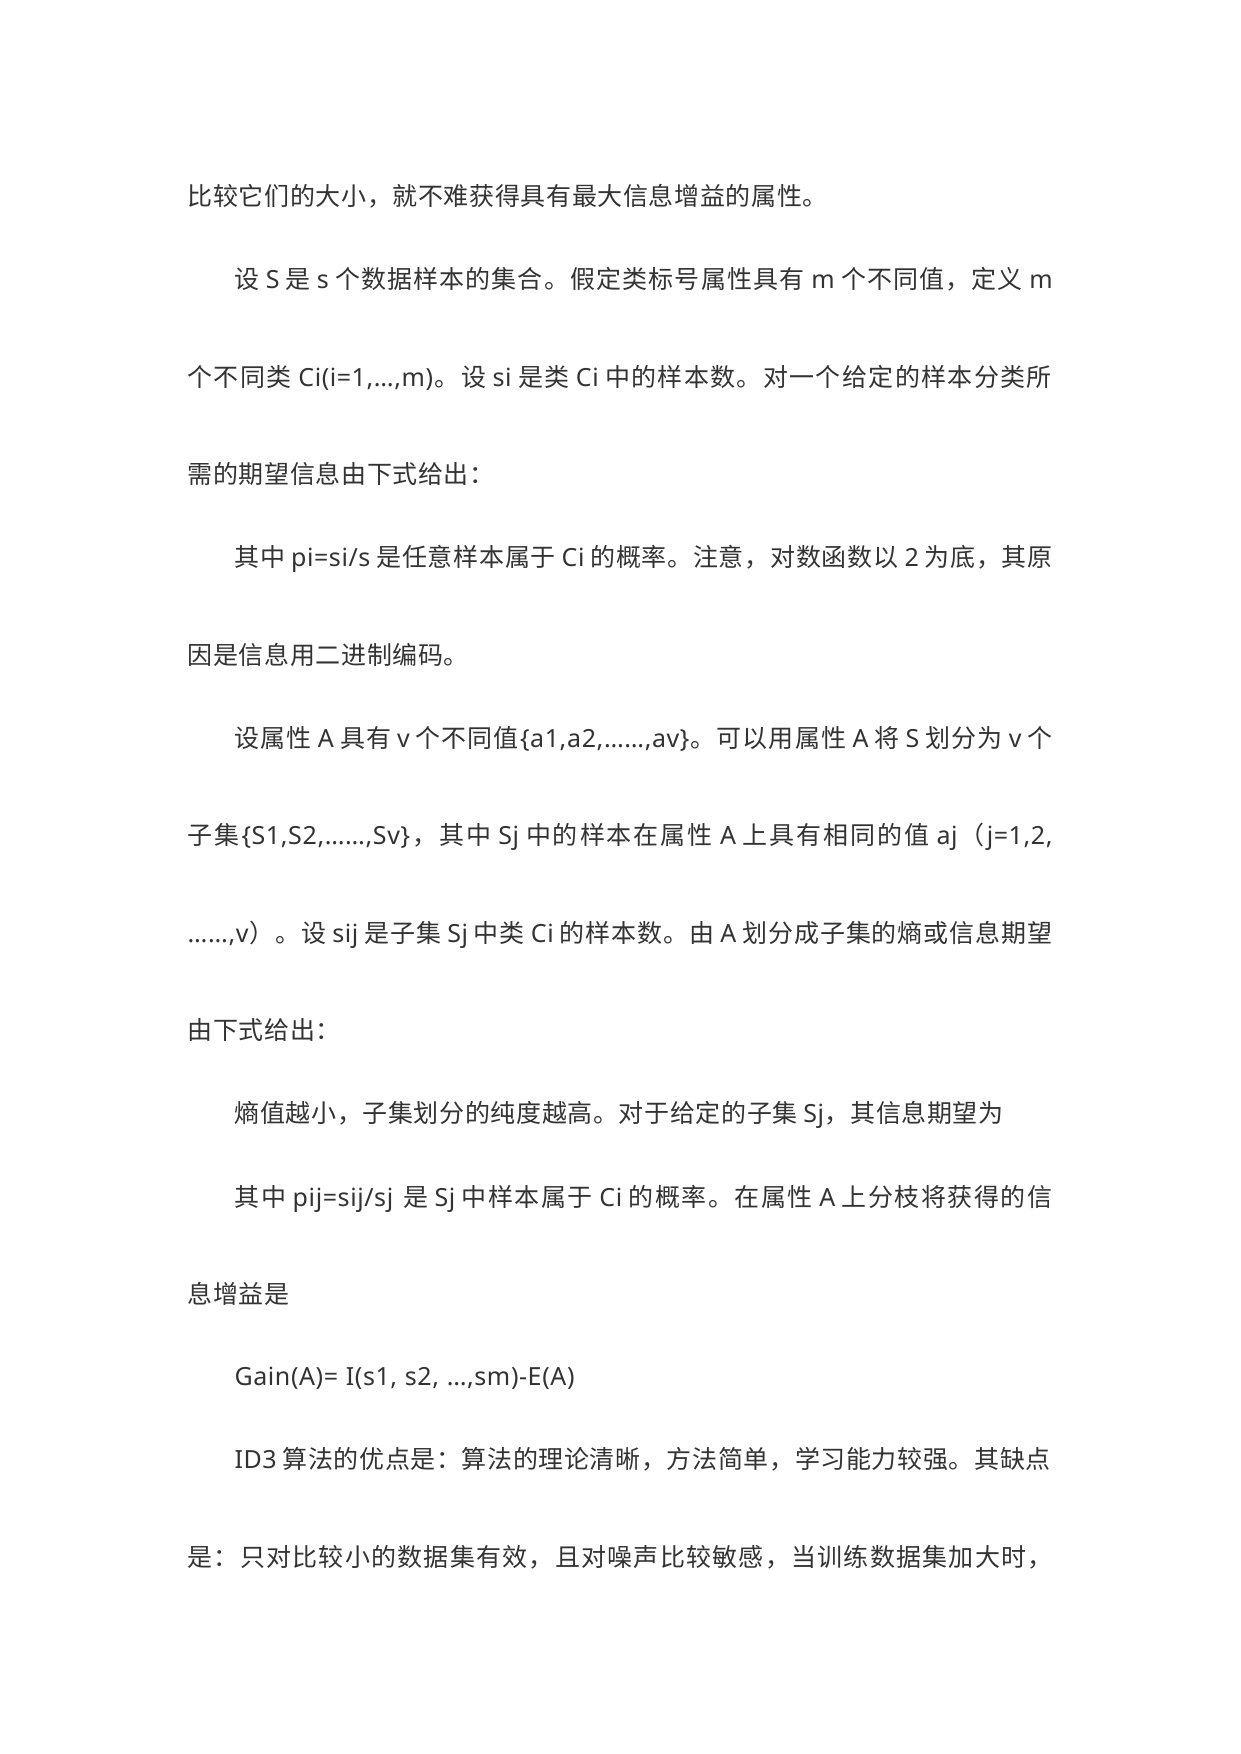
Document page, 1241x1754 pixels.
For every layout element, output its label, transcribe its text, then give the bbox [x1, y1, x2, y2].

text Gain(A)= I(s1, s2, …,sm)-E(A) [187, 1343, 1053, 1408]
text 设S是s个数据样本的集合。假定类标号属性具有m个不同值，定义m个不同类Ci(i=1,…,m)。设si是类Ci中的样本数。对一个给定的样本分类所需的期望信息由下式给出： [187, 245, 1053, 505]
text 熵值越小，子集划分的纯度越高。对于给定的子集Sj，其信息期望为 [187, 1079, 1053, 1144]
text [187, 1425, 1053, 1588]
text 设属性A具有v个不同值{a1,a2,……,av}。可以用属性A将S划分为v个子集{S1,S2,……,Sv}，其中Sj中的样本在属性A上具有相同的值aj（j=1,2,……,v）。设sij是子集Sj中类Ci的样本数。由A划分成子集的熵或信息期望由下式给出： [187, 704, 1053, 1061]
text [187, 162, 1053, 227]
text 其中pi=si/s是任意样本属于Ci的概率。注意，对数函数以2为底，其原因是信息用二进制编码。 [187, 523, 1053, 686]
text 其中pij=sij/sj 是Sj中样本属于Ci的概率。在属性A上分枝将获得的信息增益是 [187, 1163, 1053, 1325]
